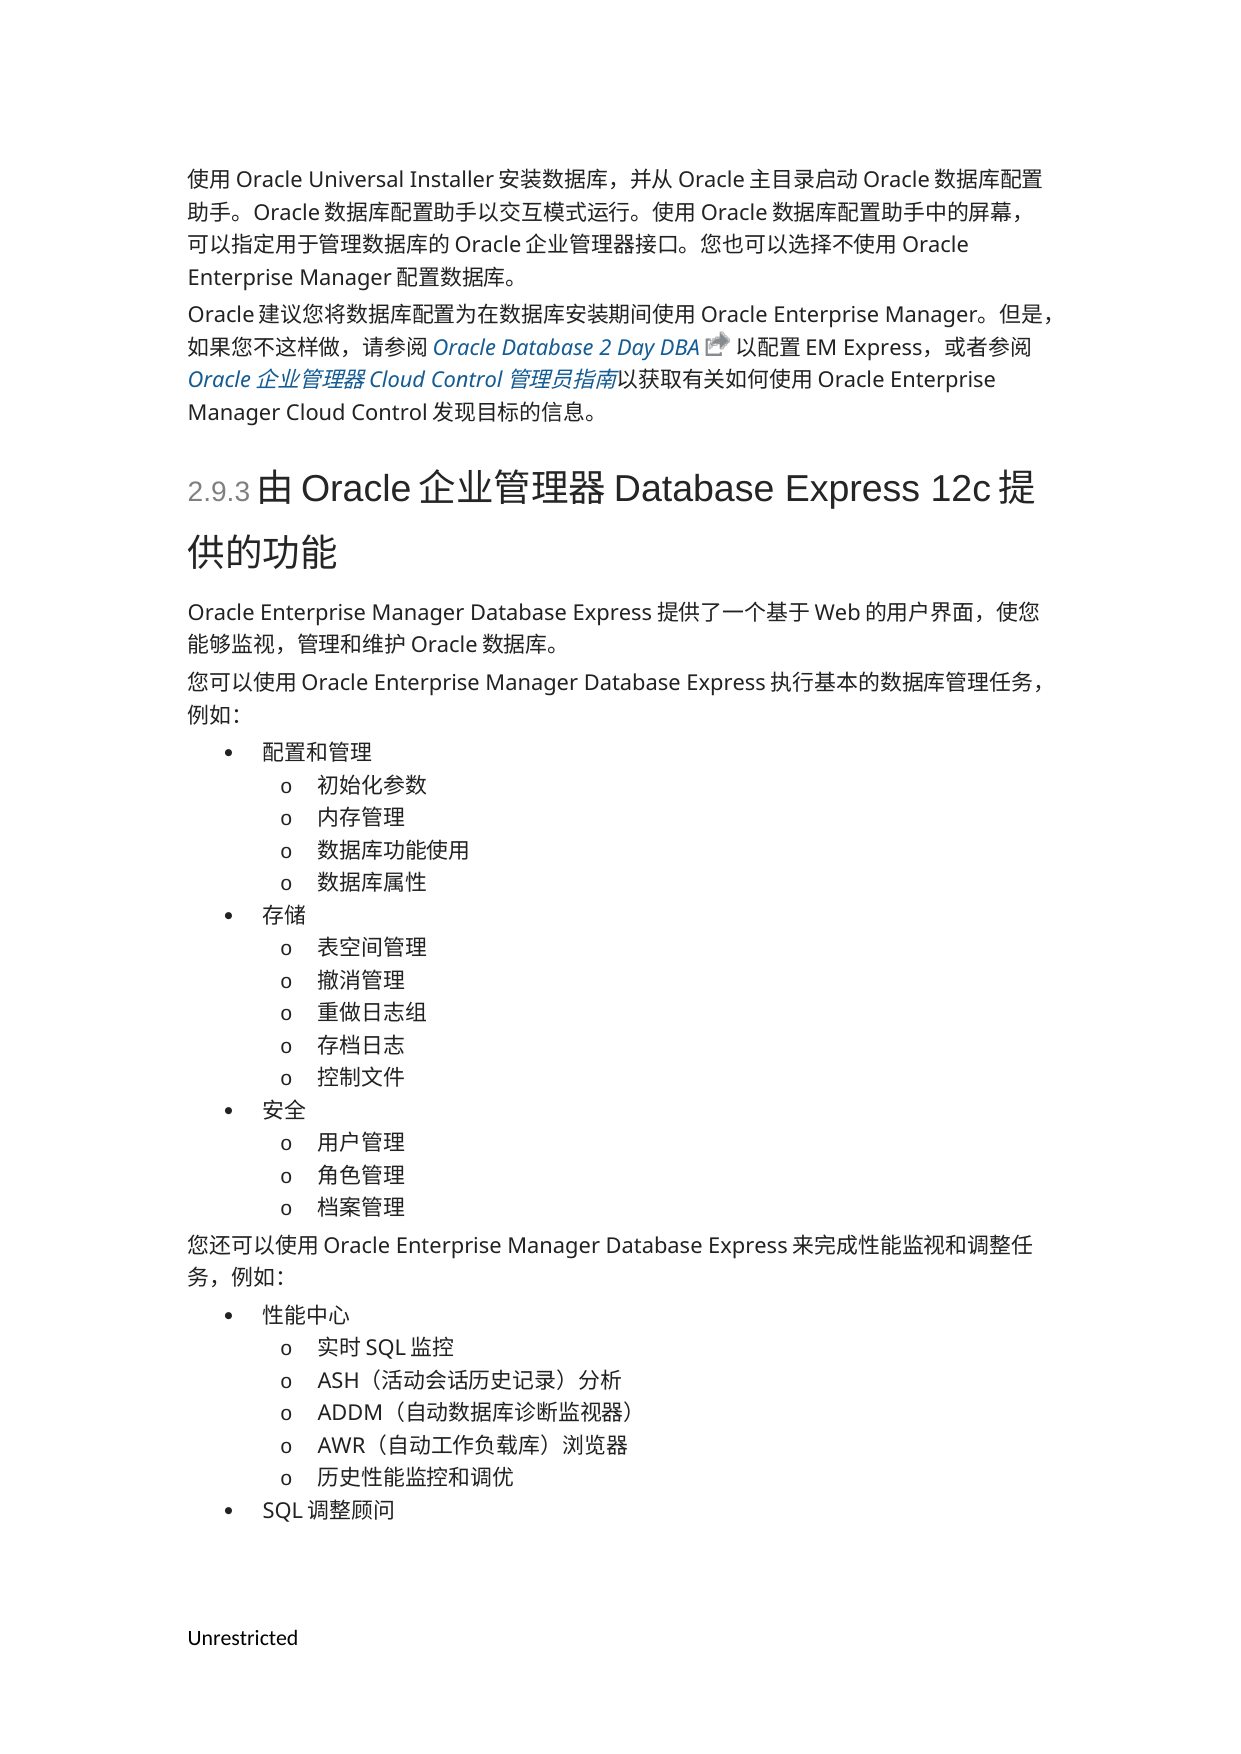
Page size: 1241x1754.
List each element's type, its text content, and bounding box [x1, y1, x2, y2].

text Oracle建议您将数据库配置为在数据库安装期间使用Oracle Enterprise Manager。但是，如果您不这样做，请参阅Oracle Database 2 Day DBA以配置EM Express，或者参阅Oracle企业管理器Cloud Control管理员指南以获取有关如何使用Oracle Enterprise Manager Cloud Control发现目标的信息。 [187, 297, 1053, 427]
list 安全 [225, 1092, 1053, 1125]
list 表空间管理 [280, 930, 1053, 962]
list 撤消管理 [280, 962, 1053, 995]
list 角色管理 [280, 1157, 1053, 1190]
text Oracle Enterprise Manager Database Express提供了一个基于Web的用户界面，使您能够监视，管理和维护Oracle数据库。 [187, 594, 1053, 659]
list 档案管理 [280, 1190, 1053, 1222]
list 内存管理 [280, 800, 1053, 832]
list 实时SQL监控 [280, 1330, 1053, 1362]
list 初始化参数 [280, 767, 1053, 800]
list 重做日志组 [280, 995, 1053, 1027]
list 存档日志 [280, 1027, 1053, 1060]
list SQL调整顾问 [225, 1492, 1053, 1525]
picture [700, 330, 736, 356]
list 数据库属性 [280, 865, 1053, 897]
list 配置和管理 [225, 735, 1053, 767]
text 您可以使用Oracle Enterprise Manager Database Express执行基本的数据库管理任务，例如： [187, 665, 1053, 730]
list ADDM（自动数据库诊断监视器） [280, 1395, 1053, 1427]
list 数据库功能使用 [280, 832, 1053, 865]
list 用户管理 [280, 1125, 1053, 1157]
list 存储 [225, 897, 1053, 930]
list AWR（自动工作负载库）浏览器 [280, 1427, 1053, 1460]
text 您还可以使用Oracle Enterprise Manager Database Express来完成性能监视和调整任务，例如： [187, 1227, 1053, 1292]
text 2.9.3由Oracle企业管理器Database Express 12c提供的功能 [187, 452, 1053, 582]
list 历史性能监控和调优 [280, 1460, 1053, 1492]
list ASH（活动会话历史记录）分析 [280, 1362, 1053, 1395]
list 控制文件 [280, 1060, 1053, 1092]
text 使用Oracle Universal Installer安装数据库，并从Oracle主目录启动Oracle数据库配置助手。Oracle数据库配置助手以交互模式运行。使用Oracle数据库配置助手中的屏幕，可以指定用于管理数据库的Oracle企业管理器接口。您也可以选择不使用Oracle Enterprise Manager配置数据库。 [187, 162, 1053, 292]
list 性能中心 [225, 1297, 1053, 1330]
